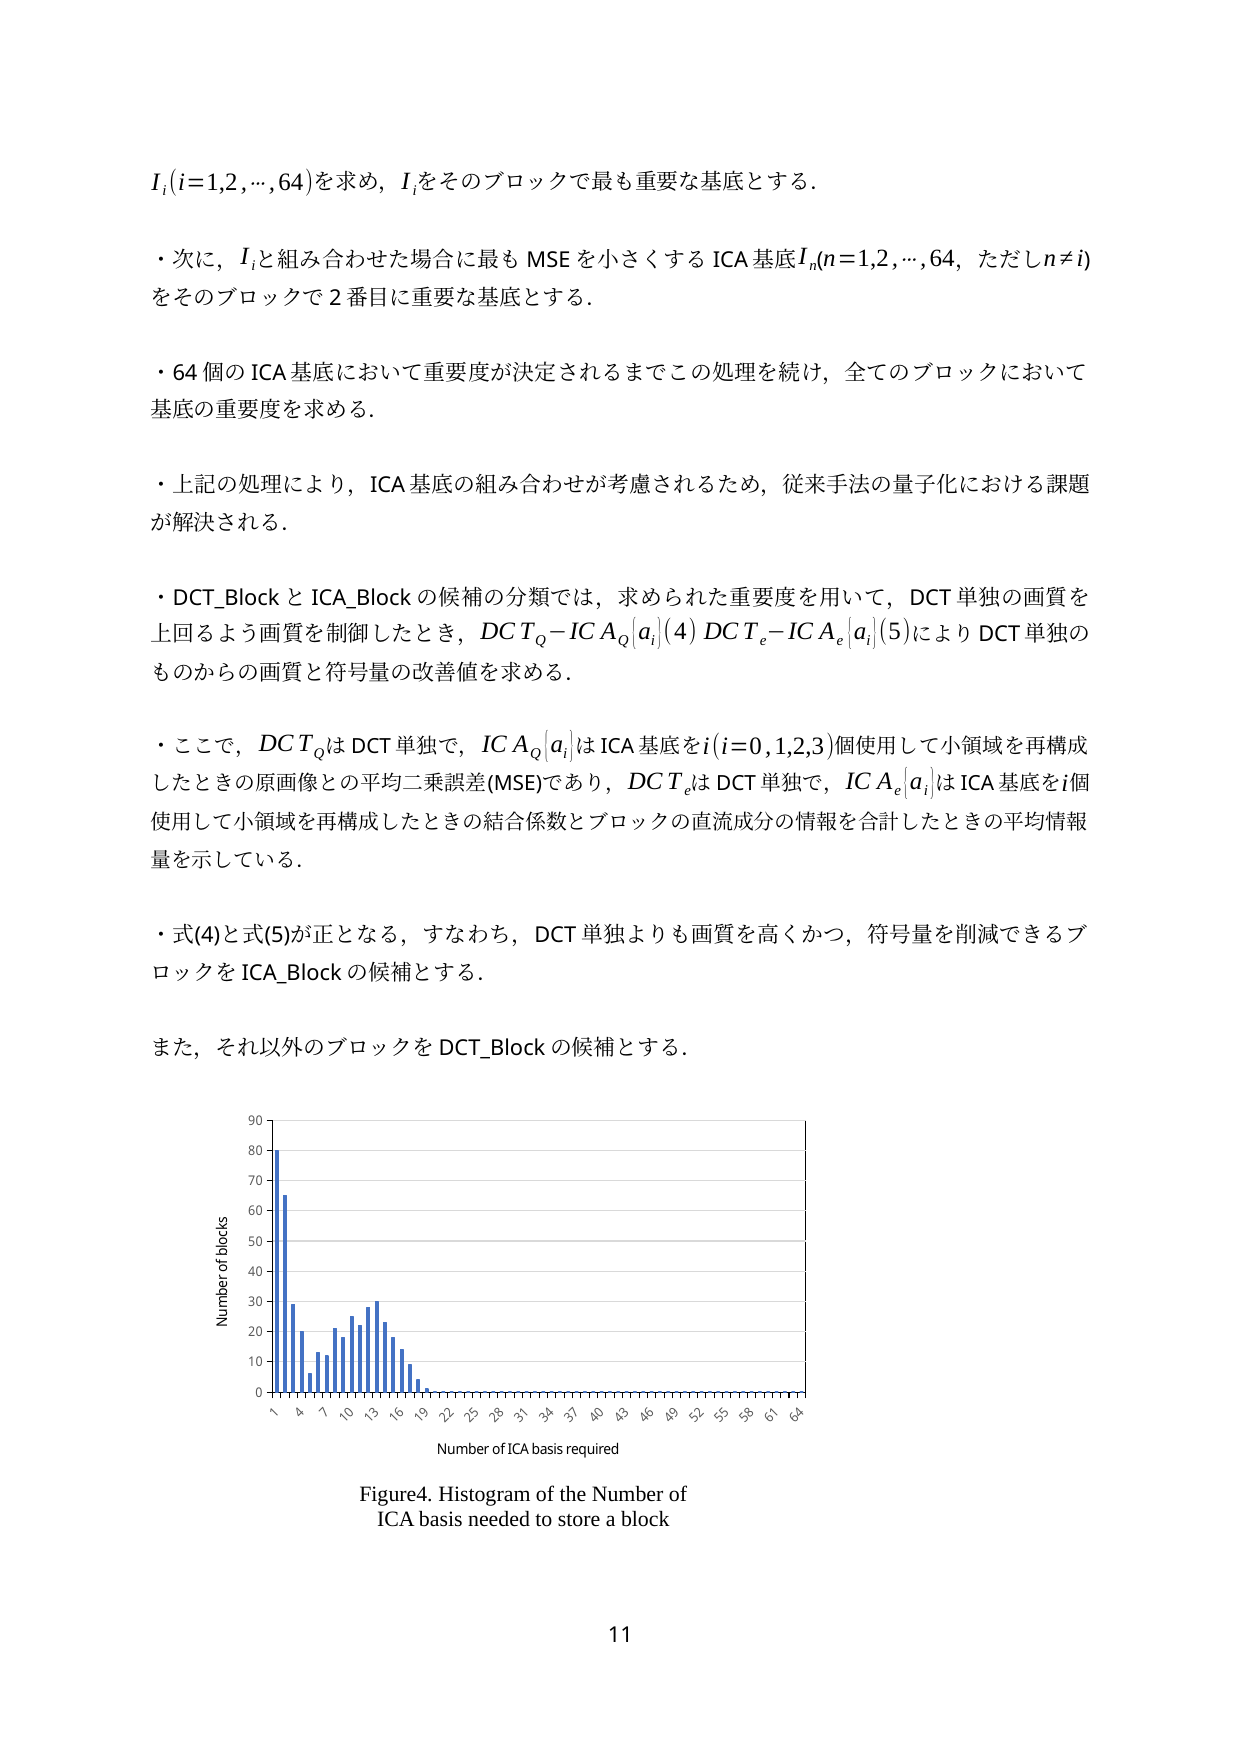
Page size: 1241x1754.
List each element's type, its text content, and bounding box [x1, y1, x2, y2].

text ・DCT_BlockとICA_Blockの候補の分類では，求められた重要度を用いて，DCT単独の画質を上回るよう画質を制御したとき， によりDCT単独のものからの画質と符号量の改善値を求める． [150, 577, 1090, 689]
text ・ここで，はDCT単独で，はICA基底を個使用して小領域を再構成したときの原画像との平均二乗誤差(MSE)であり，はDCT単独で，はICA基底を個使用して小領域を再構成したときの結合係数とブロックの直流成分の情報を合計したときの平均情報量を示している． [150, 727, 1090, 877]
text ・64個のICA基底において重要度が決定されるまでこの処理を続け，全てのブロックにおいて基底の重要度を求める． [150, 352, 1090, 427]
text また，それ以外のブロックをDCT_Blockの候補とする． [150, 1027, 1090, 1064]
text ・上記の処理により，ICA基底の組み合わせが考慮されるため，従来手法の量子化における課題が解決される． [150, 464, 1090, 539]
text ・次に，と組み合わせた場合に最もMSEを小さくするICA基底(，ただし)をそのブロックで2番目に重要な基底とする． [150, 239, 1090, 314]
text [150, 164, 1090, 202]
text ・式(4)と式(5)が正となる，すなわち，DCT単独よりも画質を高くかつ，符号量を削減できるブロックをICA_Blockの候補とする． [150, 914, 1090, 989]
